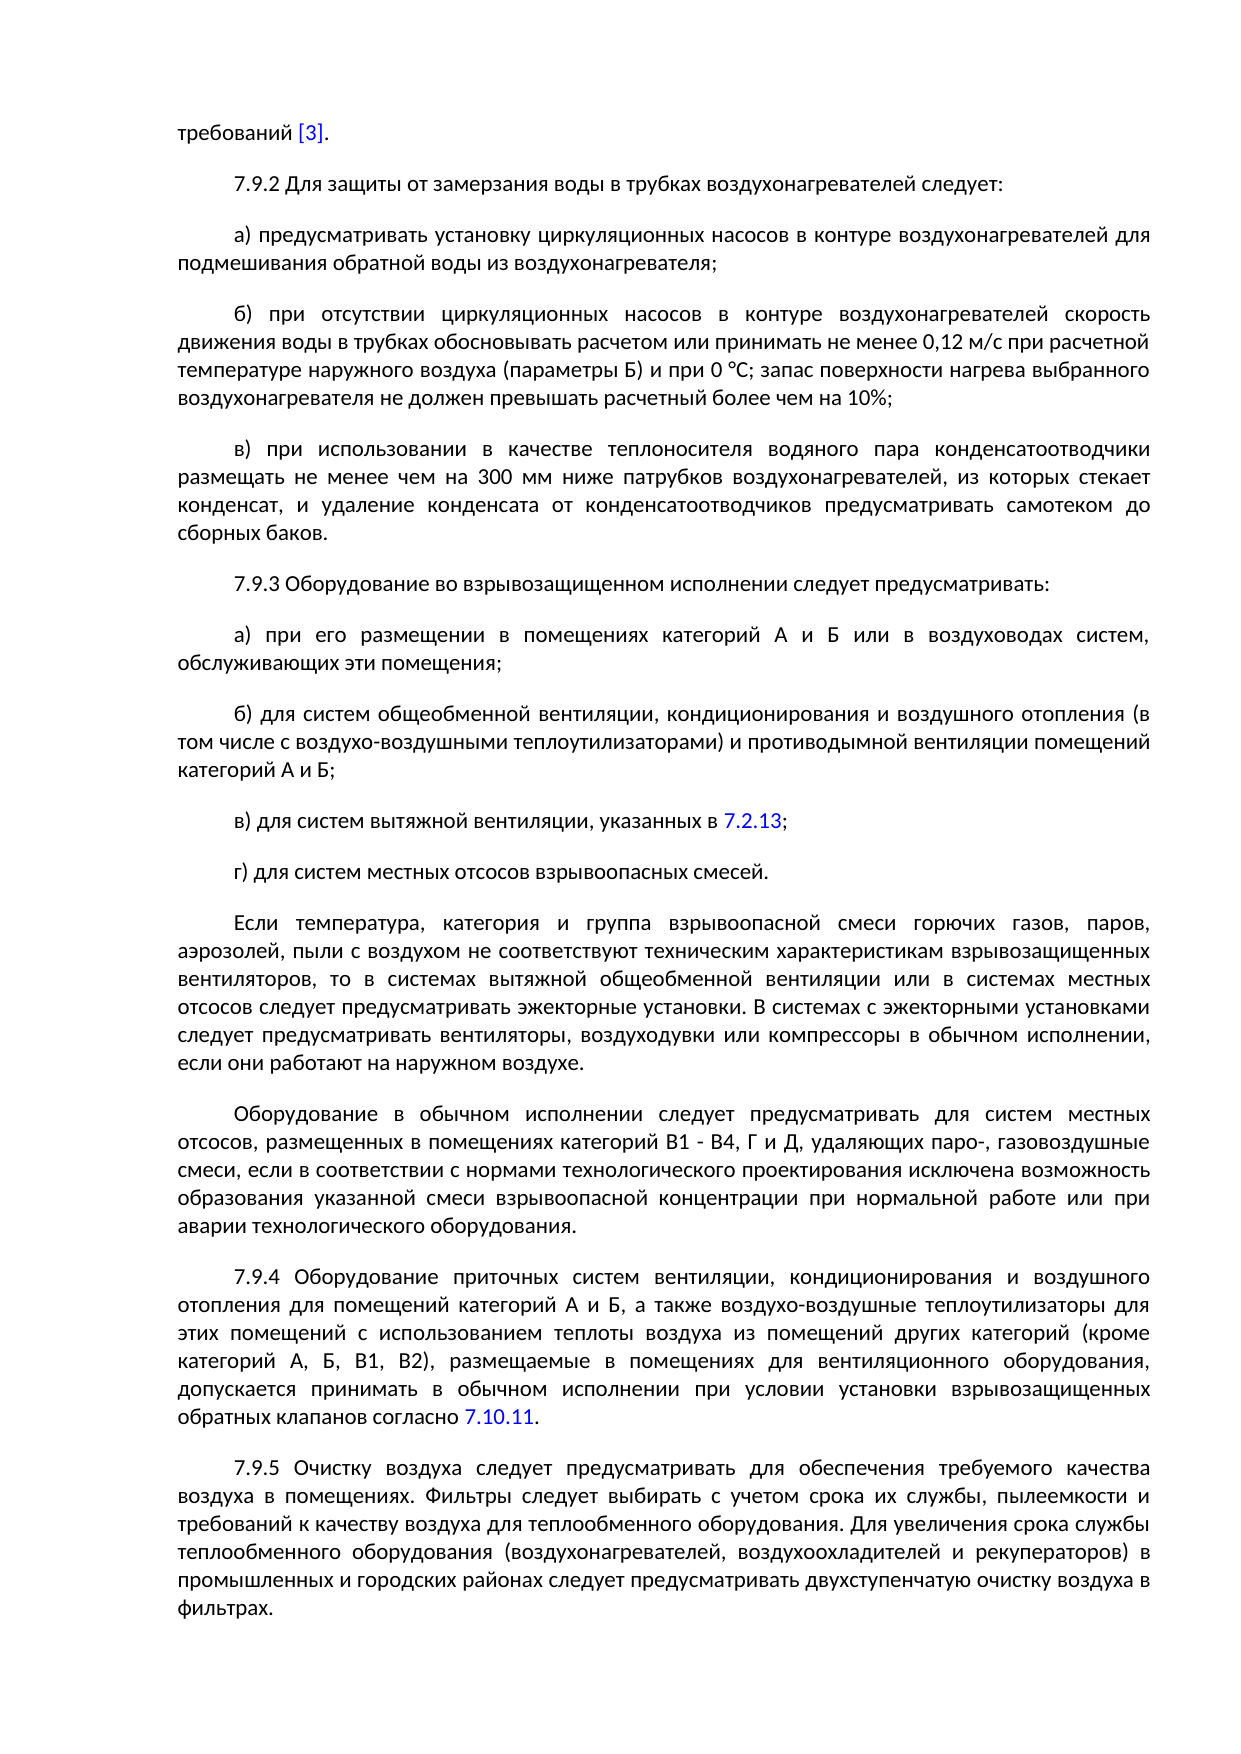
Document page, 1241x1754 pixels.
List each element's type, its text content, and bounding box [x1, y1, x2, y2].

text Если температура, категория и группа взрывоопасной смеси горючих газов, паров, аэрозолей, пыли с воздухом не соответствуют техническим характеристикам взрывозащищенных вентиляторов, то в системах вытяжной общеобменной вентиляции или в системах местных отсосов следует предусматривать эжекторные установки. В системах с эжекторными установками следует предусматривать вентиляторы, воздуходувки или компрессоры в обычном исполнении, если они работают на наружном воздухе. [177, 908, 1152, 1076]
text а) при его размещении в помещениях категорий А и Б или в воздуховодах систем, обслуживающих эти помещения; [177, 620, 1152, 676]
text г) для систем местных отсосов взрывоопасных смесей. [177, 857, 1152, 885]
text в) для систем вытяжной вентиляции, указанных в 7.2.13; [177, 806, 1152, 834]
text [177, 118, 1152, 146]
text 7.9.3 Оборудование во взрывозащищенном исполнении следует предусматривать: [177, 569, 1152, 597]
text а) предусматривать установку циркуляционных насосов в контуре воздухонагревателей для подмешивания обратной воды из воздухонагревателя; [177, 220, 1152, 276]
text 7.9.2 Для защиты от замерзания воды в трубках воздухонагревателей следует: [177, 169, 1152, 197]
text б) при отсутствии циркуляционных насосов в контуре воздухонагревателей скорость движения воды в трубках обосновывать расчетом или принимать не менее 0,12 м/с при расчетной температуре наружного воздуха (параметры Б) и при 0 °C; запас поверхности нагрева выбранного воздухонагревателя не должен превышать расчетный более чем на 10%; [177, 299, 1152, 411]
text 7.9.4 Оборудование приточных систем вентиляции, кондиционирования и воздушного отопления для помещений категорий А и Б, а также воздухо-воздушные теплоутилизаторы для этих помещений с использованием теплоты воздуха из помещений других категорий (кроме категорий А, Б, В1, В2), размещаемые в помещениях для вентиляционного оборудования, допускается принимать в обычном исполнении при условии установки взрывозащищенных обратных клапанов согласно 7.10.11. [177, 1262, 1152, 1430]
text 7.9.5 Очистку воздуха следует предусматривать для обеспечения требуемого качества воздуха в помещениях. Фильтры следует выбирать с учетом срока их службы, пылеемкости и требований к качеству воздуха для теплообменного оборудования. Для увеличения срока службы теплообменного оборудования (воздухонагревателей, воздухоохладителей и рекуператоров) в промышленных и городских районах следует предусматривать двухступенчатую очистку воздуха в фильтрах. [177, 1453, 1152, 1621]
text б) для систем общеобменной вентиляции, кондиционирования и воздушного отопления (в том числе с воздухо-воздушными теплоутилизаторами) и противодымной вентиляции помещений категорий А и Б; [177, 699, 1152, 783]
text Оборудование в обычном исполнении следует предусматривать для систем местных отсосов, размещенных в помещениях категорий В1 - В4, Г и Д, удаляющих паро-, газовоздушные смеси, если в соответствии с нормами технологического проектирования исключена возможность образования указанной смеси взрывоопасной концентрации при нормальной работе или при аварии технологического оборудования. [177, 1099, 1152, 1239]
text в) при использовании в качестве теплоносителя водяного пара конденсатоотводчики размещать не менее чем на 300 мм ниже патрубков воздухонагревателей, из которых стекает конденсат, и удаление конденсата от конденсатоотводчиков предусматривать самотеком до сборных баков. [177, 434, 1152, 546]
